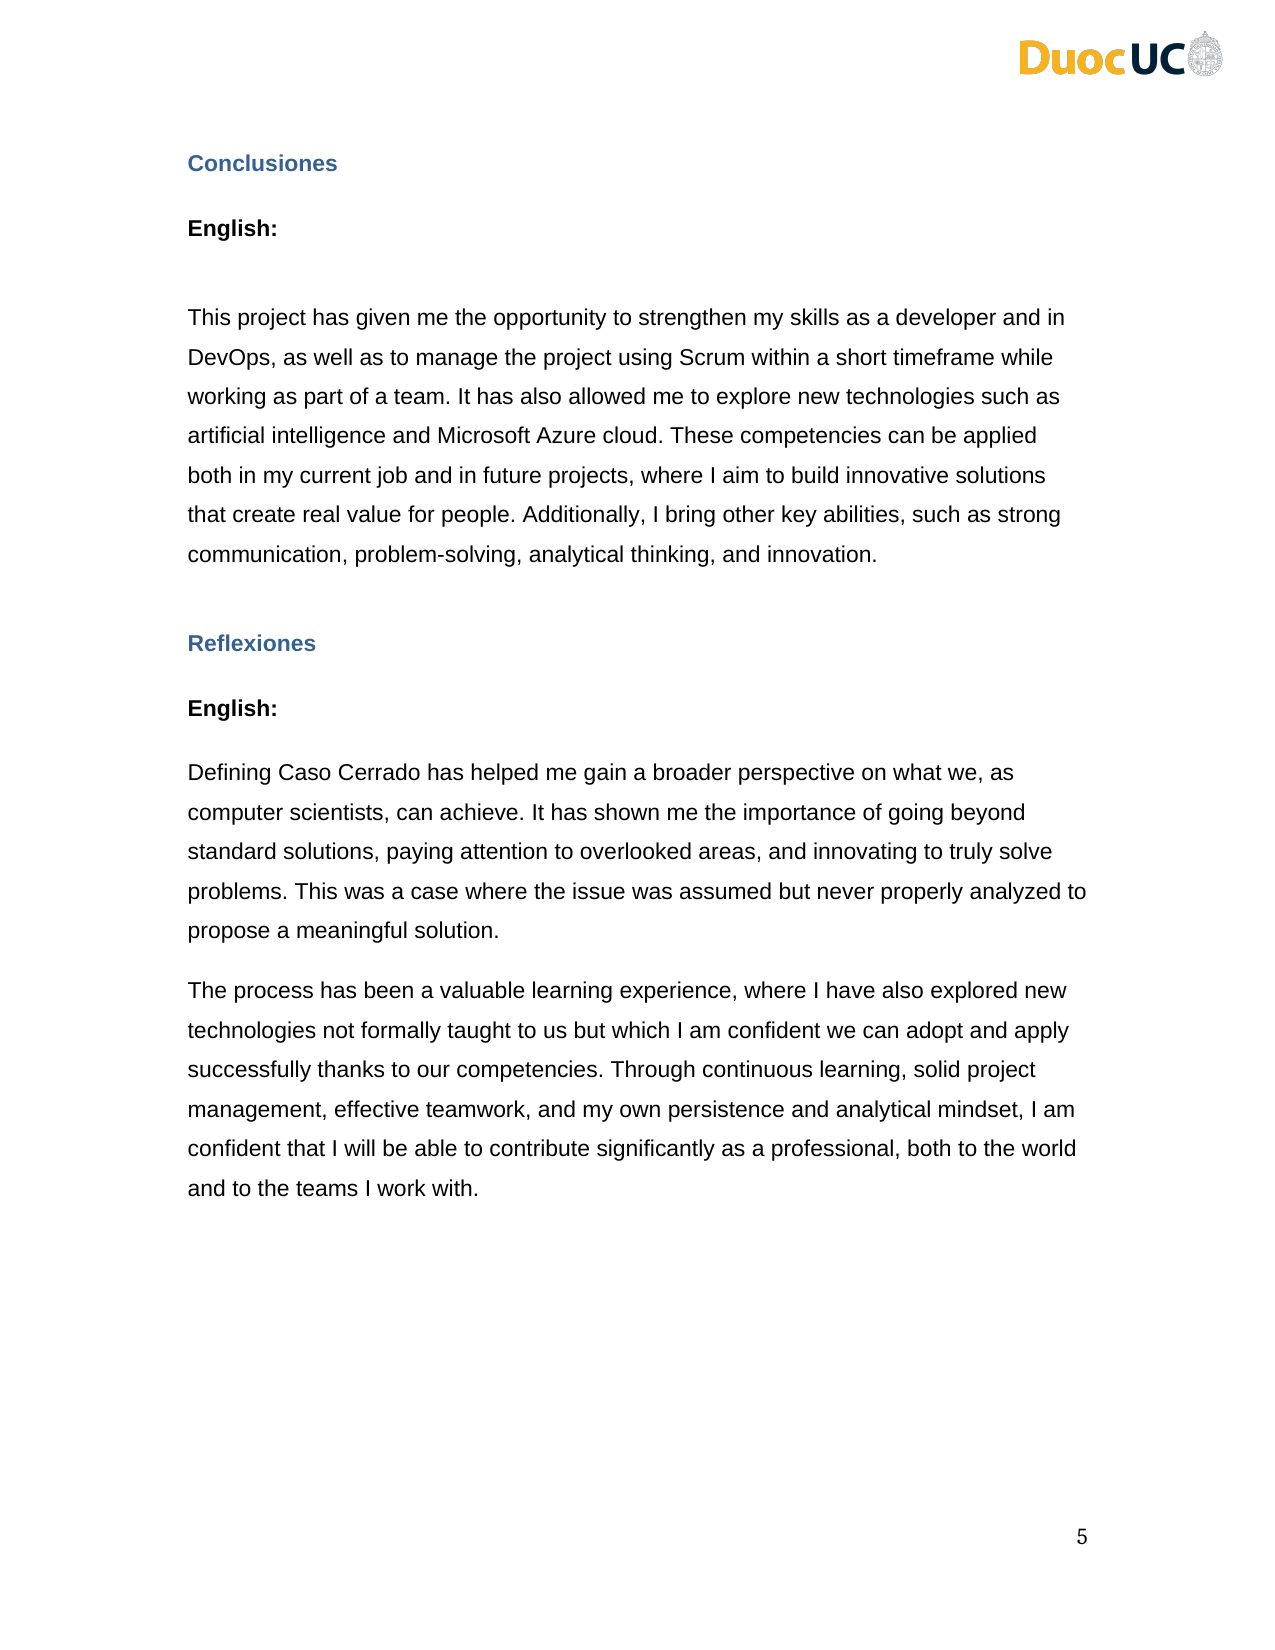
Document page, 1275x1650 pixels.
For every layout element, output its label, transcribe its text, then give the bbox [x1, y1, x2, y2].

text English: [187, 214, 1087, 241]
subtitle This project has given me the opportunity to strengthen my skills as a developer and in DevOps, as well as to manage the project using Scrum within a short timeframe while working as part of a team. It has also allowed me to explore new technologies such as artificial intelligence and Microsoft Azure cloud. These competencies can be applied both in my current job and in future projects, where I aim to build innovative solutions that create real value for people. Additionally, I bring other key abilities, such as strong communication, problem-solving, analytical thinking, and innovation. [187, 304, 1087, 567]
text English: [187, 695, 1087, 721]
text The process has been a valuable learning experience, where I have also explored new technologies not formally taught to us but which I am confident we can adopt and apply successfully thanks to our competencies. Through continuous learning, solid project management, effective teamwork, and my own persistence and analytical mindset, I am confident that I will be able to contribute significantly as a professional, both to the world and to the teams I work with. [187, 977, 1087, 1201]
subtitle Reflexiones [187, 630, 1087, 657]
subtitle Conclusiones [187, 150, 1087, 176]
text Defining Caso Cerrado has helped me gain a broader perspective on what we, as computer scientists, can achieve. It has shown me the importance of going beyond standard solutions, paying attention to overlooked areas, and innovating to truly solve problems. This was a case where the issue was assumed but never properly analyzed to propose a meaningful solution. [187, 759, 1087, 943]
picture [1017, 28, 1225, 79]
